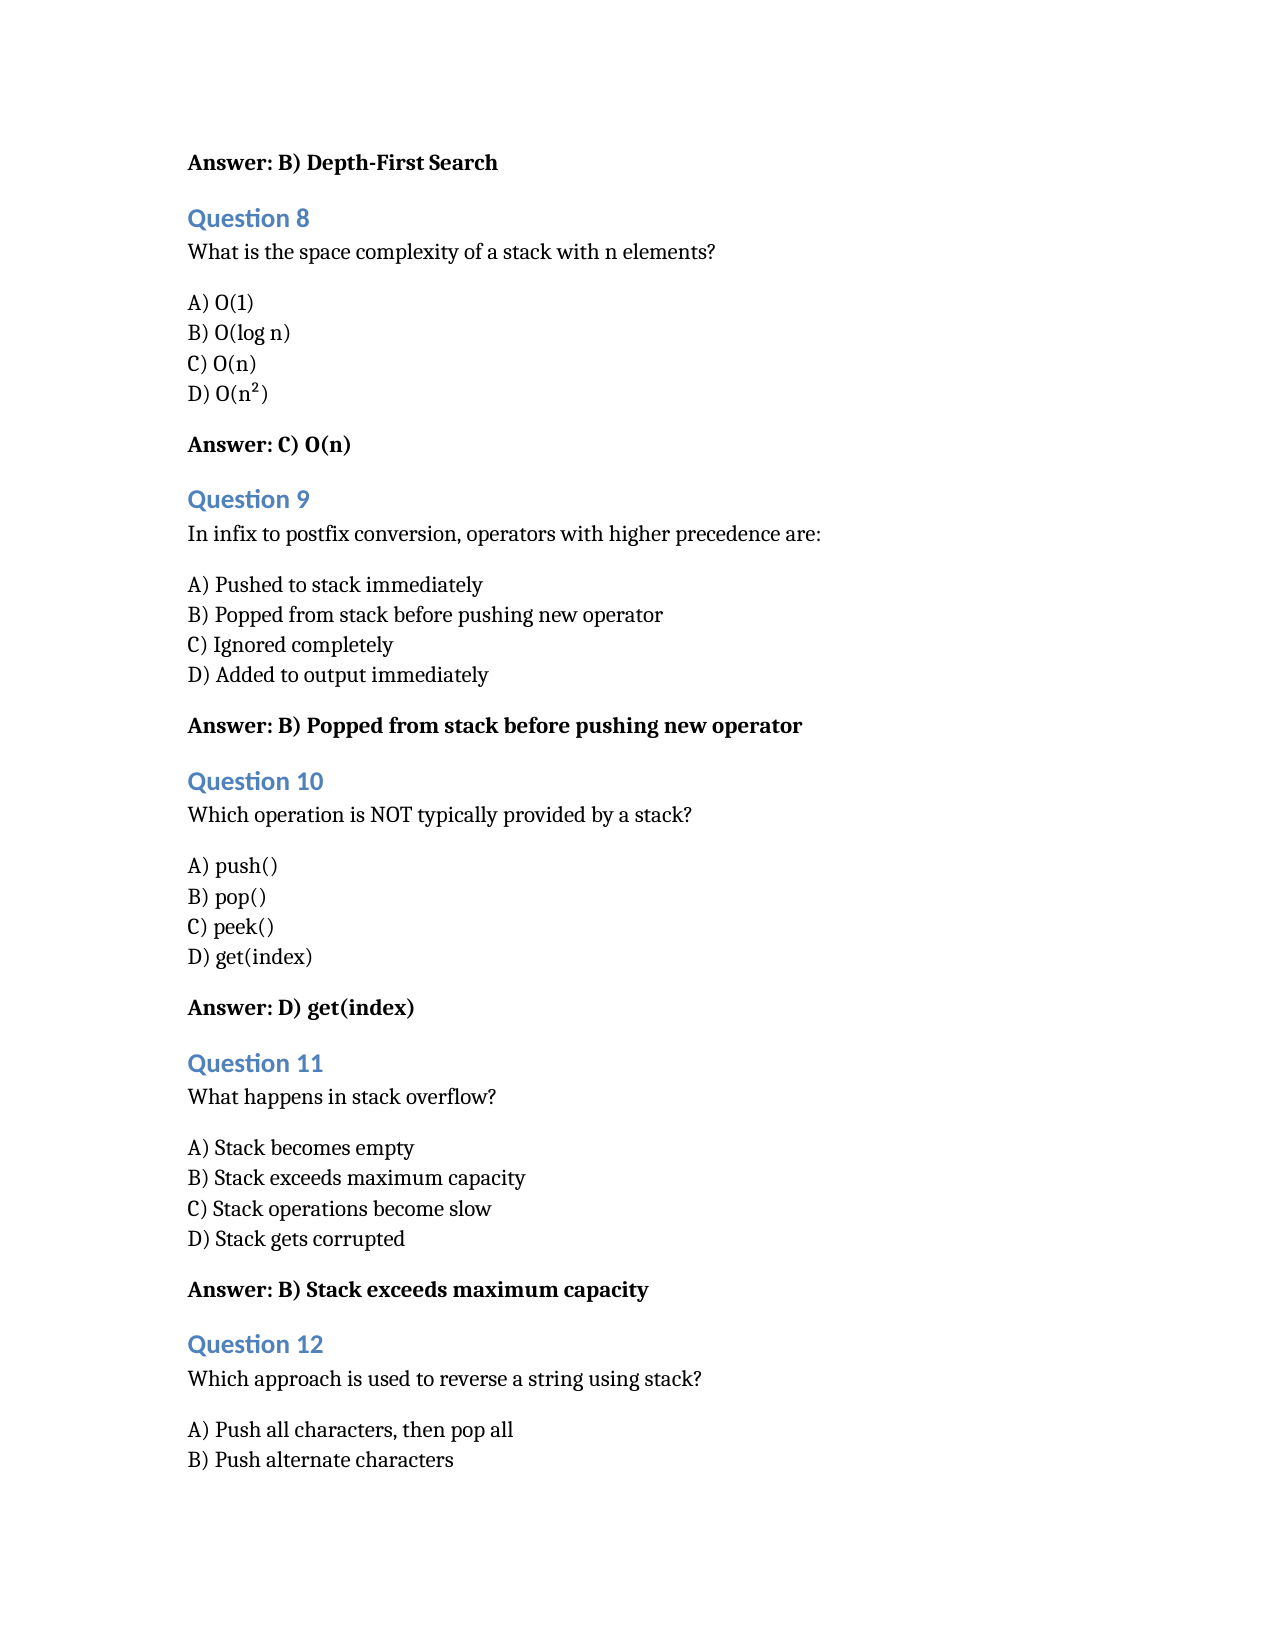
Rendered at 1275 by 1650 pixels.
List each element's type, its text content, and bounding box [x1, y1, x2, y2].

subtitle Question 12 [187, 1328, 1087, 1361]
text Which operation is NOT typically provided by a stack? [187, 802, 1087, 829]
subtitle Question 11 [187, 1046, 1087, 1079]
text Answer: B) Stack exceeds maximum capacity [187, 1277, 1087, 1303]
text A) O(1) B) O(log n) C) O(n) D) O(n²) [187, 290, 1087, 407]
text Answer: B) Depth-First Search [187, 150, 1087, 176]
text What is the space complexity of a stack with n elements? [187, 239, 1087, 265]
subtitle Question 10 [187, 764, 1087, 797]
text Answer: D) get(index) [187, 995, 1087, 1021]
text What happens in stack overflow? [187, 1084, 1087, 1110]
text A) Stack becomes empty B) Stack exceeds maximum capacity C) Stack operations become slow D) Stack gets corrupted [187, 1135, 1087, 1252]
text Answer: B) Popped from stack before pushing new operator [187, 713, 1087, 740]
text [187, 1417, 1087, 1473]
subtitle Question 9 [187, 483, 1087, 516]
text In infix to postfix conversion, operators with higher precedence are: [187, 521, 1087, 547]
text Which approach is used to reverse a string using stack? [187, 1366, 1087, 1392]
text A) Pushed to stack immediately B) Popped from stack before pushing new operator C) Ignored completely D) Added to output immediately [187, 572, 1087, 689]
text Answer: C) O(n) [187, 432, 1087, 458]
text A) push() B) pop() C) peek() D) get(index) [187, 853, 1087, 970]
subtitle Question 8 [187, 201, 1087, 234]
